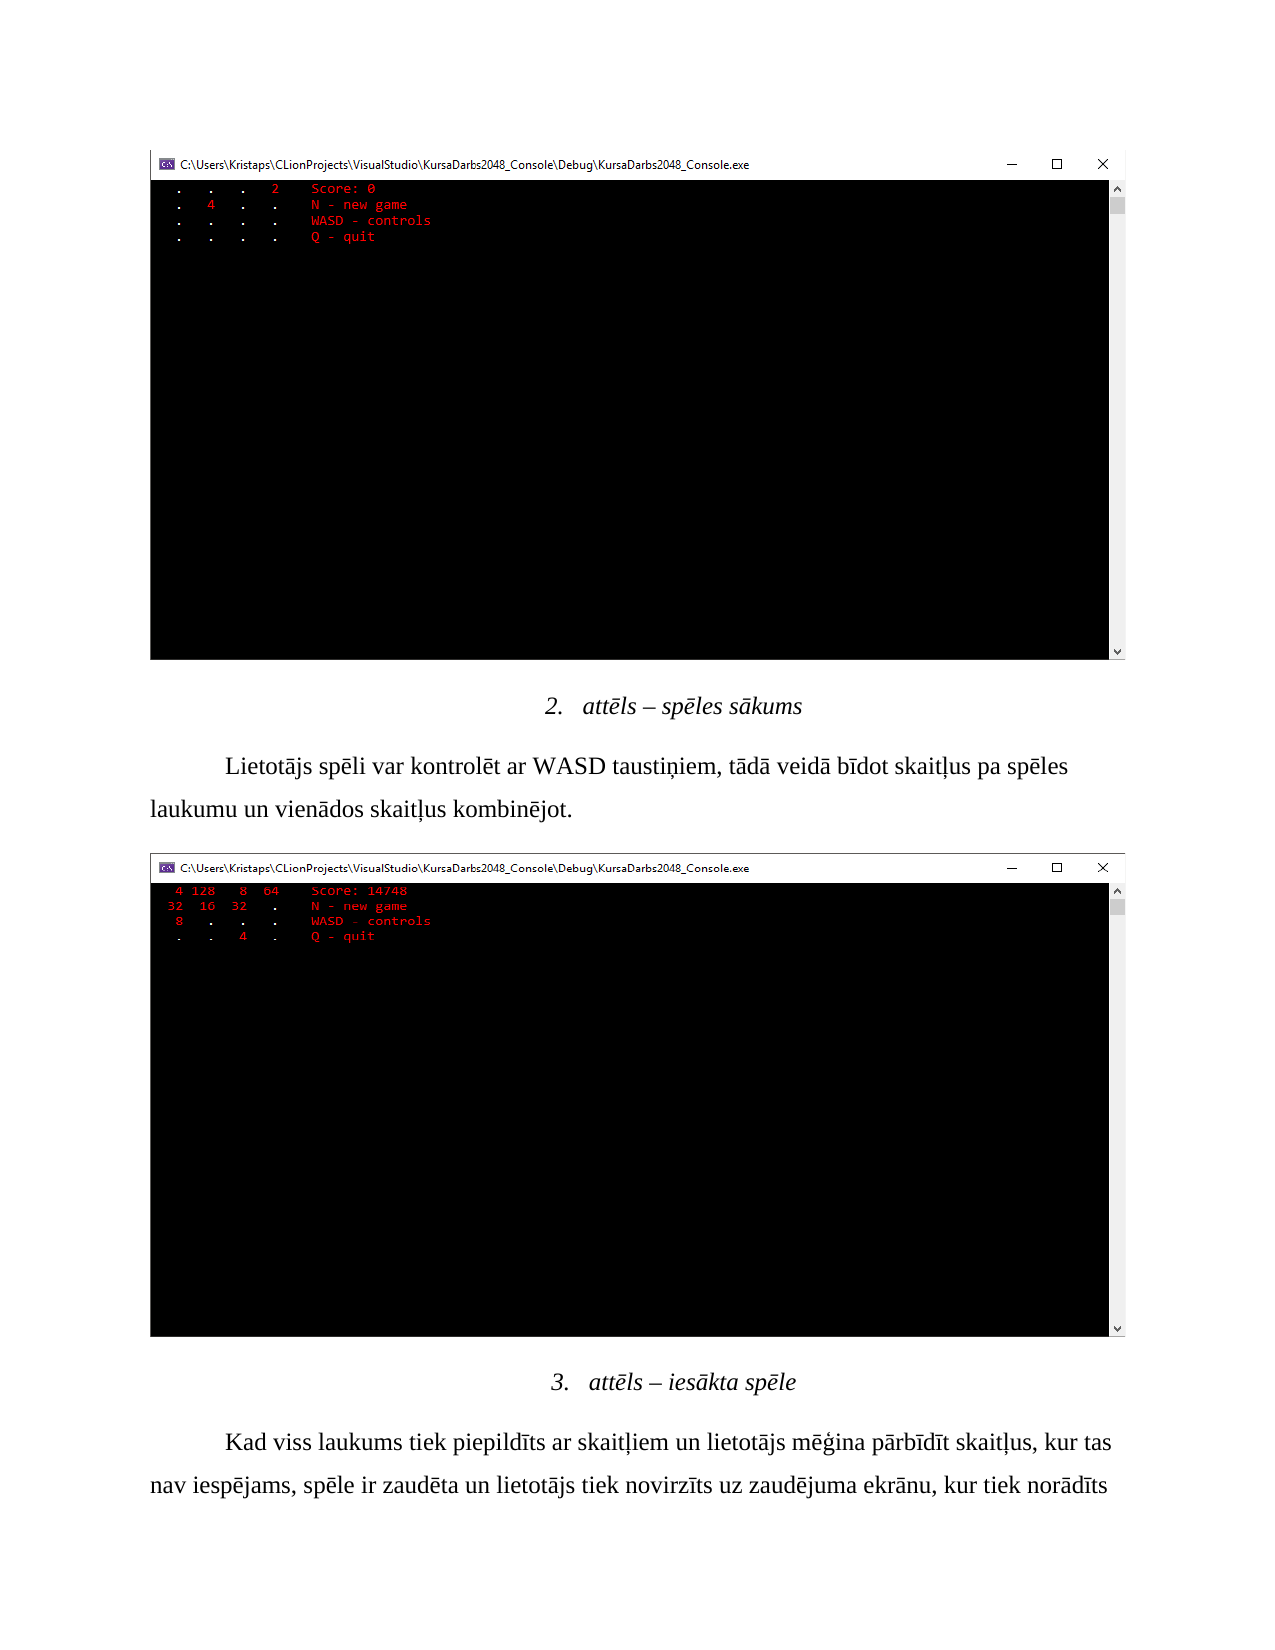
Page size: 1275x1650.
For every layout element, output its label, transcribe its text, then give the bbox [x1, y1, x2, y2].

list attēls – spēles sākums [225, 691, 1125, 720]
list attēls – iesākta spēle [225, 1367, 1125, 1396]
text Lietotājs spēli var kontrolēt ar WASD taustiņiem, tādā veidā bīdot skaitļus pa spēles laukumu un vienādos skaitļus kombinējot. [150, 751, 1125, 823]
picture [150, 150, 1125, 660]
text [150, 1427, 1125, 1499]
picture [150, 853, 1125, 1337]
